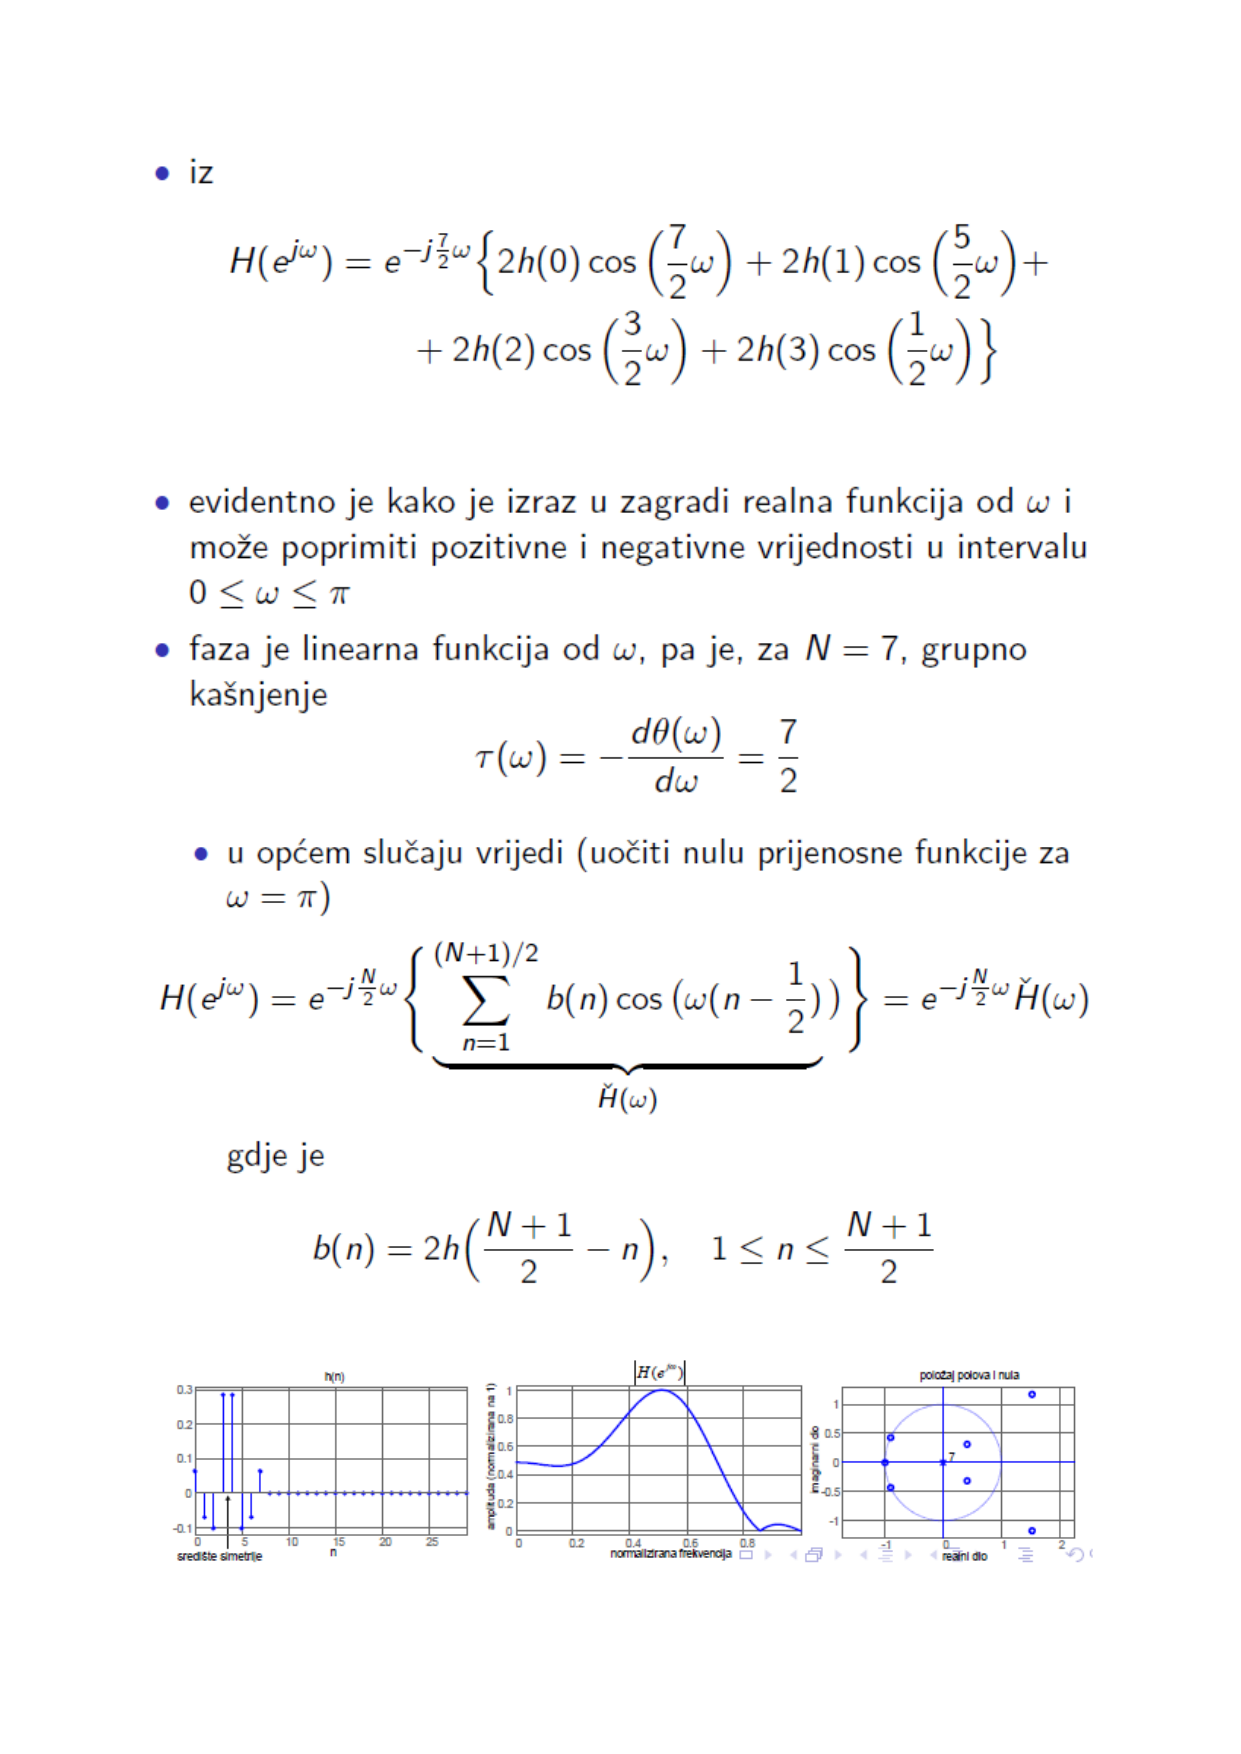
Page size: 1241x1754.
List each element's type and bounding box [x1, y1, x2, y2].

picture [147, 147, 1093, 803]
picture [147, 827, 1093, 1574]
